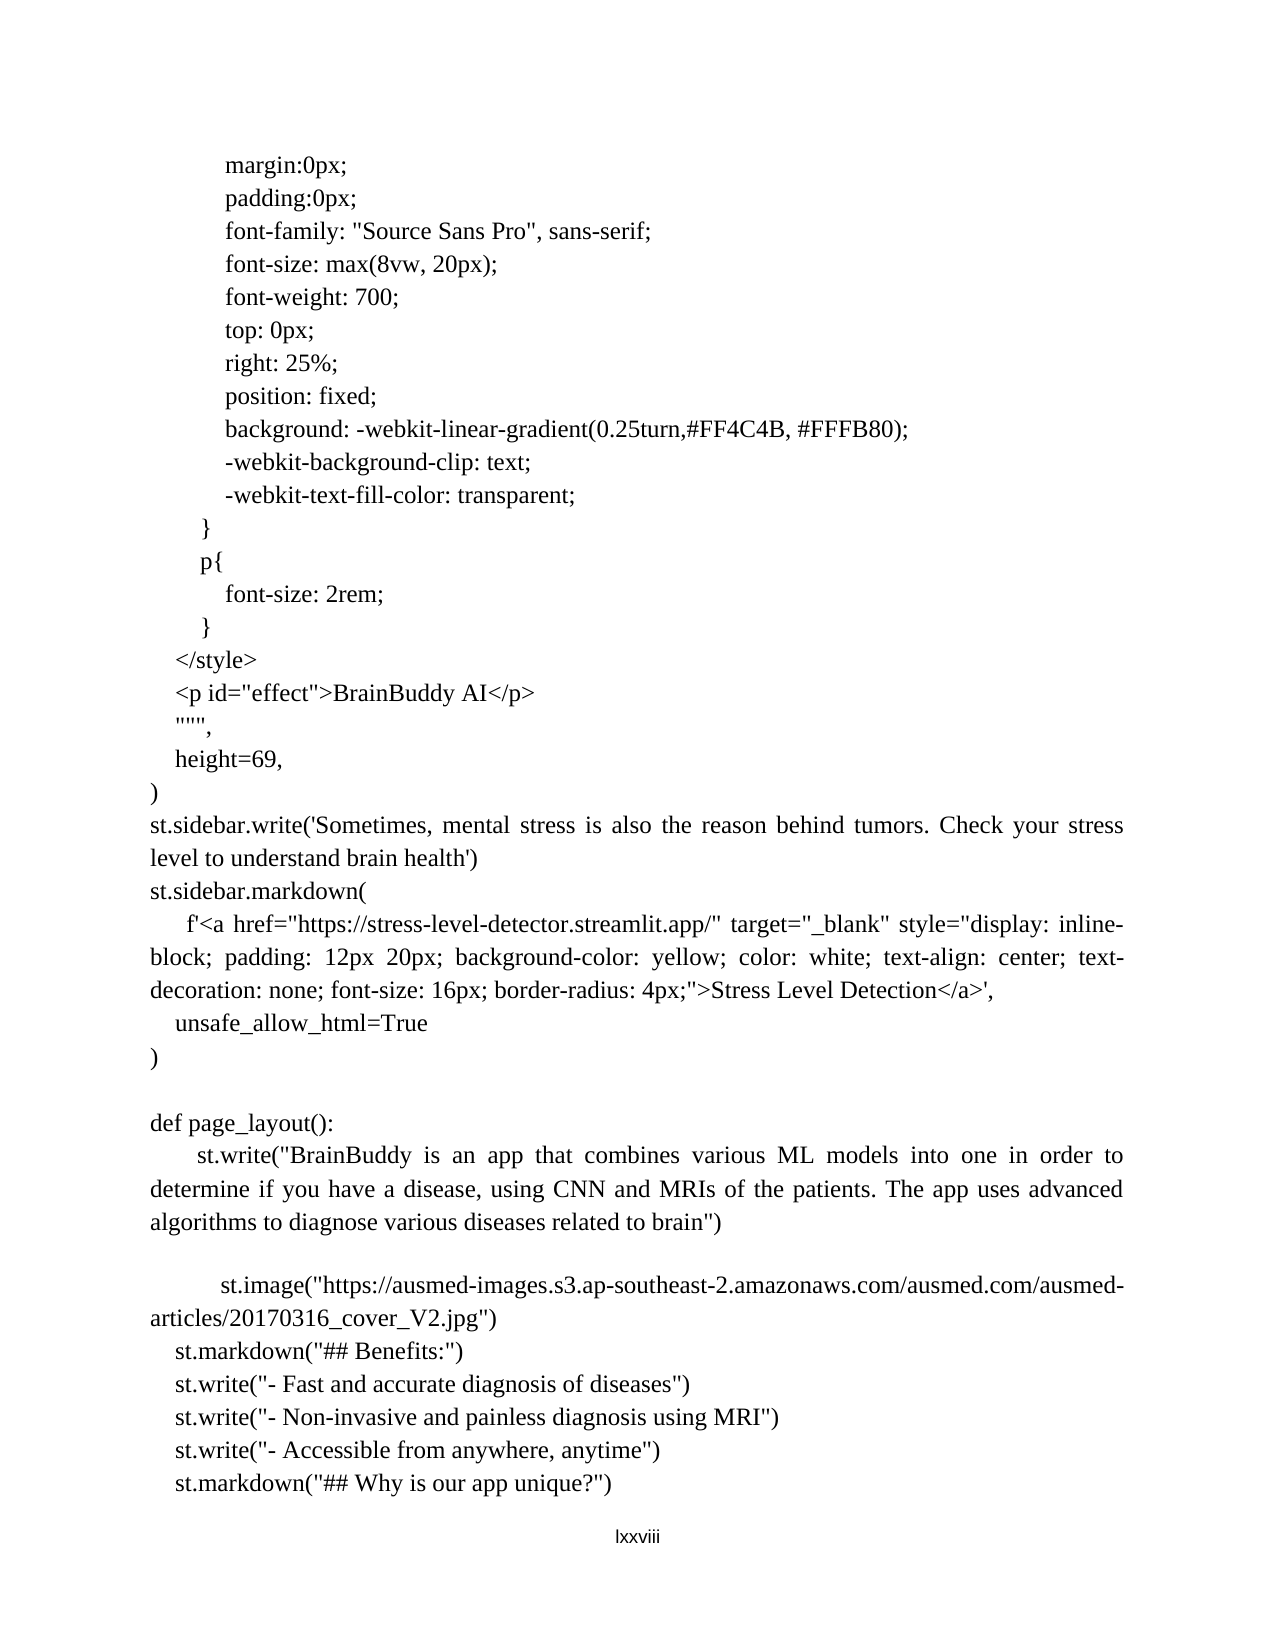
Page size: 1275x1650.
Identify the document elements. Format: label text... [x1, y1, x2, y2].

text ) [150, 1042, 1125, 1070]
text st.image("https://ausmed-images.s3.ap-southeast-2.amazonaws.com/ausmed.com/ausmed-articles/20170316_cover_V2.jpg") [150, 1270, 1125, 1332]
text st.write("- Accessible from anywhere, anytime") [150, 1435, 1125, 1464]
text top: 0px; [150, 315, 1125, 344]
text height=69, [150, 744, 1125, 773]
text p{ [150, 546, 1125, 575]
text } [150, 612, 1125, 641]
text font-family: "Source Sans Pro", sans-serif; [150, 216, 1125, 245]
text margin:0px; [150, 150, 1125, 179]
text st.write("- Fast and accurate diagnosis of diseases") [150, 1369, 1125, 1398]
text st.markdown("## Why is our app unique?") [150, 1468, 1125, 1497]
text st.write("- Non-invasive and painless diagnosis using MRI") [150, 1402, 1125, 1431]
text st.markdown("## Benefits:") [150, 1336, 1125, 1365]
text background: -webkit-linear-gradient(0.25turn,#FF4C4B, #FFFB80); [150, 414, 1125, 443]
text ) [150, 777, 1125, 806]
text font-weight: 700; [150, 282, 1125, 311]
text st.sidebar.write('Sometimes, mental stress is also the reason behind tumors. Check your stress level to understand brain health') [150, 810, 1125, 872]
text </style> [150, 645, 1125, 674]
text -webkit-text-fill-color: transparent; [150, 480, 1125, 509]
text """, [150, 711, 1125, 740]
text -webkit-background-clip: text; [150, 447, 1125, 476]
text position: fixed; [150, 381, 1125, 410]
text right: 25%; [150, 348, 1125, 377]
text st.sidebar.markdown( [150, 876, 1125, 905]
text font-size: max(8vw, 20px); [150, 249, 1125, 278]
text } [150, 513, 1125, 542]
text f'<a href="https://stress-level-detector.streamlit.app/" target="_blank" style="display: inline-block; padding: 12px 20px; background-color: yellow; color: white; text-align: center; text-decoration: none; font-size: 16px; border-radius: 4px;">Stress Level Detection</a>', [150, 909, 1125, 1004]
text <p id="effect">BrainBuddy AI</p> [150, 678, 1125, 707]
text st.write("BrainBuddy is an app that combines various ML models into one in order to determine if you have a disease, using CNN and MRIs of the patients. The app uses advanced algorithms to diagnose various diseases related to brain") [150, 1141, 1125, 1235]
text font-size: 2rem; [150, 579, 1125, 608]
text unsafe_allow_html=True [150, 1008, 1125, 1037]
text padding:0px; [150, 183, 1125, 212]
text def page_layout(): [150, 1108, 1125, 1136]
